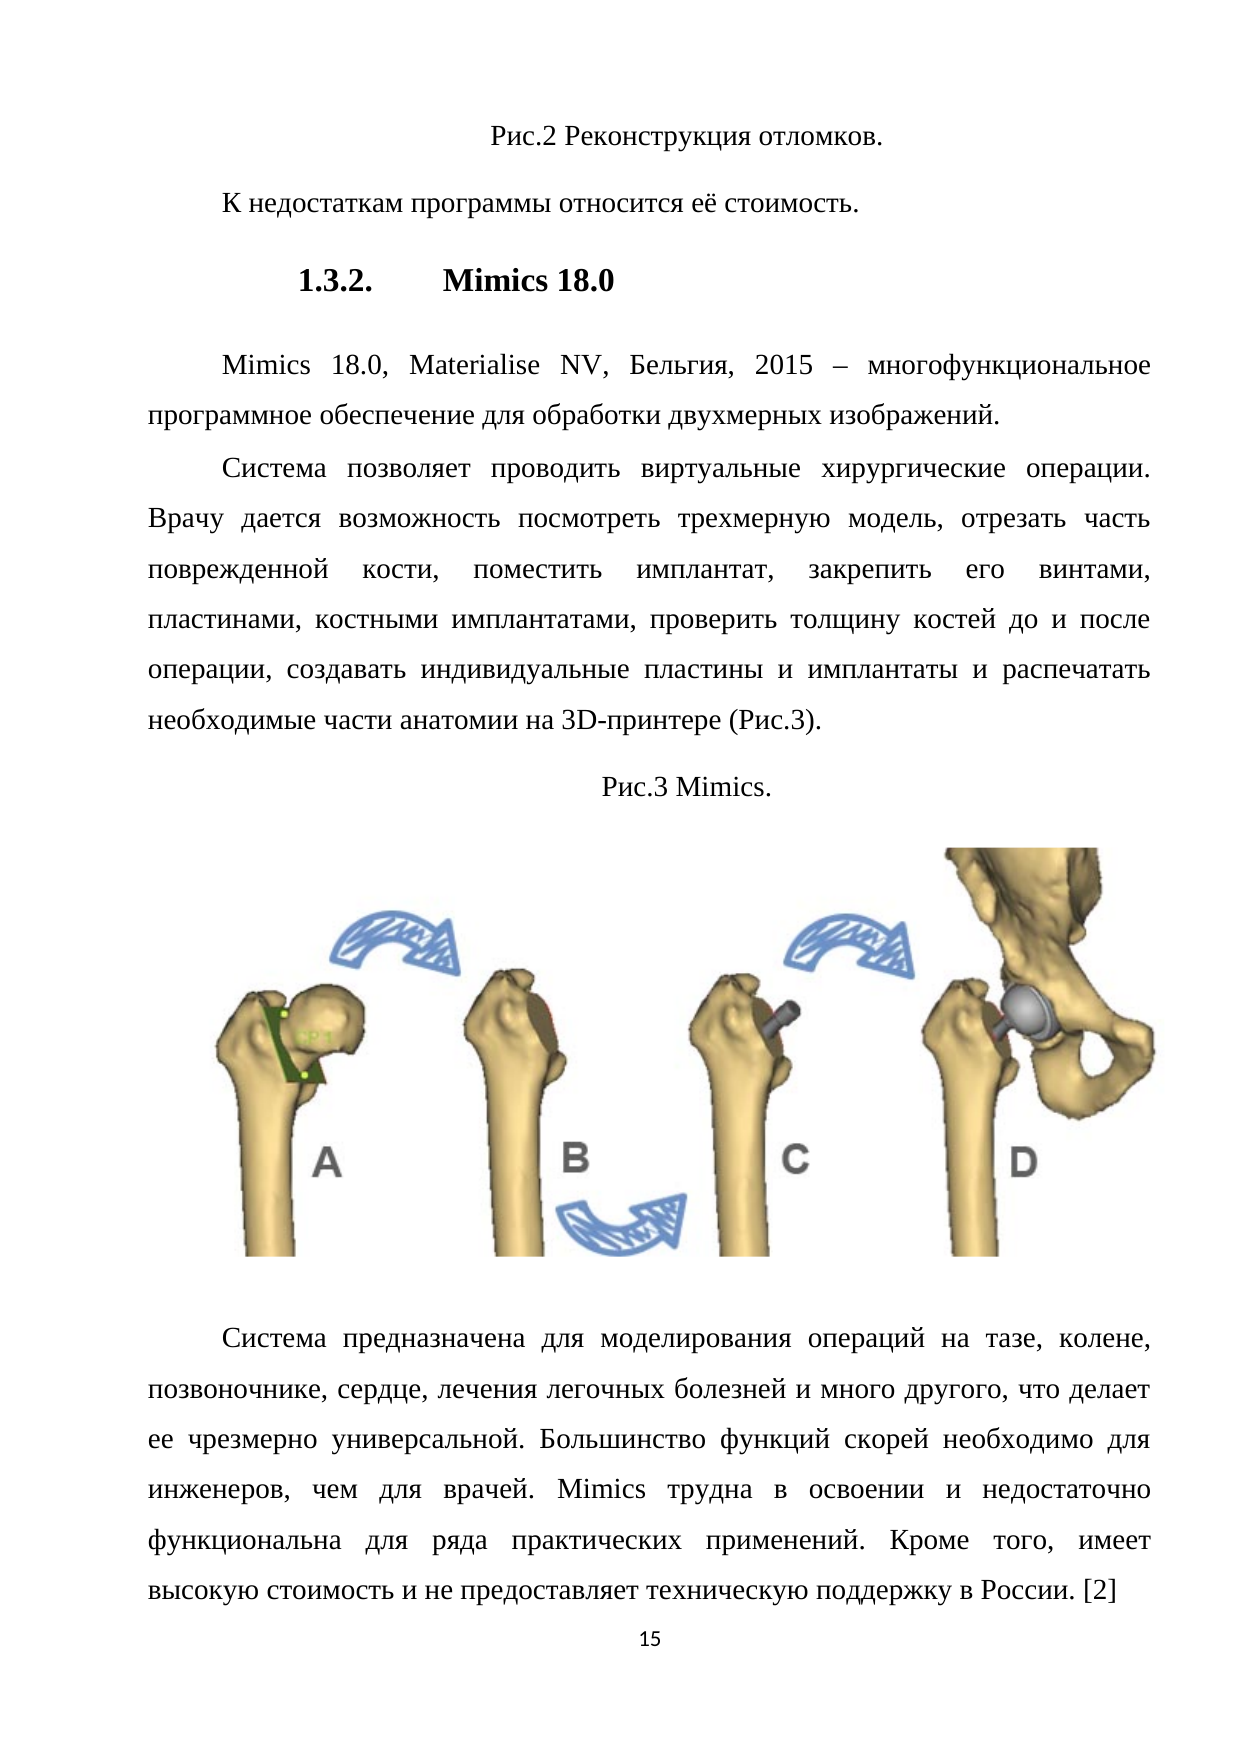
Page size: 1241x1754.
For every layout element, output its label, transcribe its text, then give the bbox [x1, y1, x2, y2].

text Mimics 18.0, Materialise NV, Бельгия, 2015 – многофункциональное программное обеспечение для обработки двухмерных изображений. [148, 347, 1152, 431]
text Рис.3 Mimics. [148, 769, 1152, 802]
subtitle Mimics 18.0 [298, 260, 1152, 299]
text К недостаткам программы относится её стоимость. [148, 185, 1152, 219]
picture [195, 825, 1169, 1271]
text Система позволяет проводить виртуальные хирургические операции. Врачу дается возможность посмотреть трехмерную модель, отрезать часть поврежденной кости, поместить имплантат, закрепить его винтами, пластинами, костными имплантатами, проверить толщину костей до и после операции, создавать индивидуальные пластины и имплантаты и распечатать необходимые части анатомии на 3D-принтере (Рис.3). [148, 450, 1152, 735]
text Рис.2 Реконструкция отломков. [148, 118, 1152, 152]
